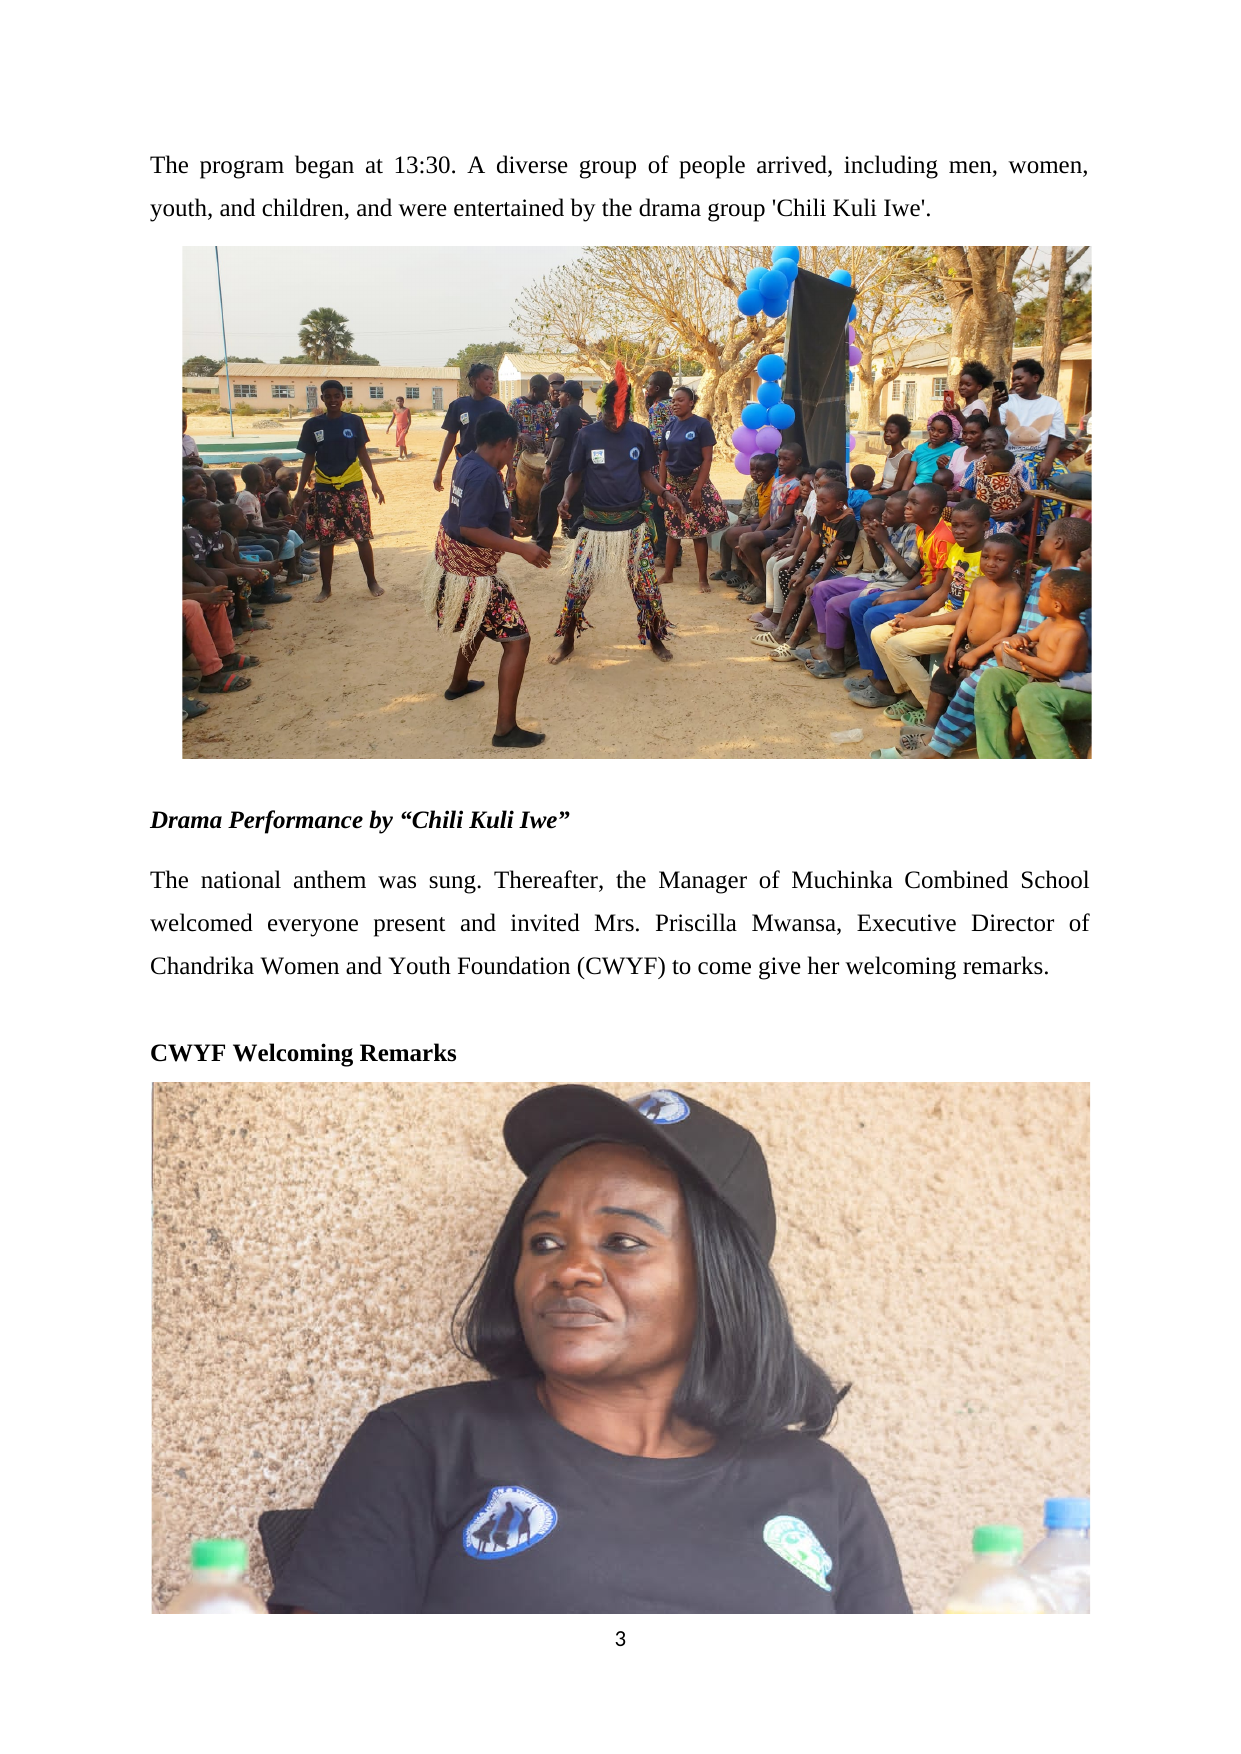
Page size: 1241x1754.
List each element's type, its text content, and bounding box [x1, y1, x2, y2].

text The national anthem was sung. Thereafter, the Manager of Muchinka Combined School welcomed everyone present and invited Mrs. Priscilla Mwansa, Executive Director of Chandrika Women and Youth Foundation (CWYF) to come give her welcoming remarks. [150, 865, 1090, 980]
picture [151, 1082, 1091, 1614]
text The program began at 13:30. A diverse group of people arrived, including men, women, youth, and children, and were entertained by the drama group 'Chili Kuli Iwe'. [150, 150, 1090, 222]
text CWYF Welcoming Remarks [150, 1038, 1090, 1066]
picture [182, 246, 1092, 759]
